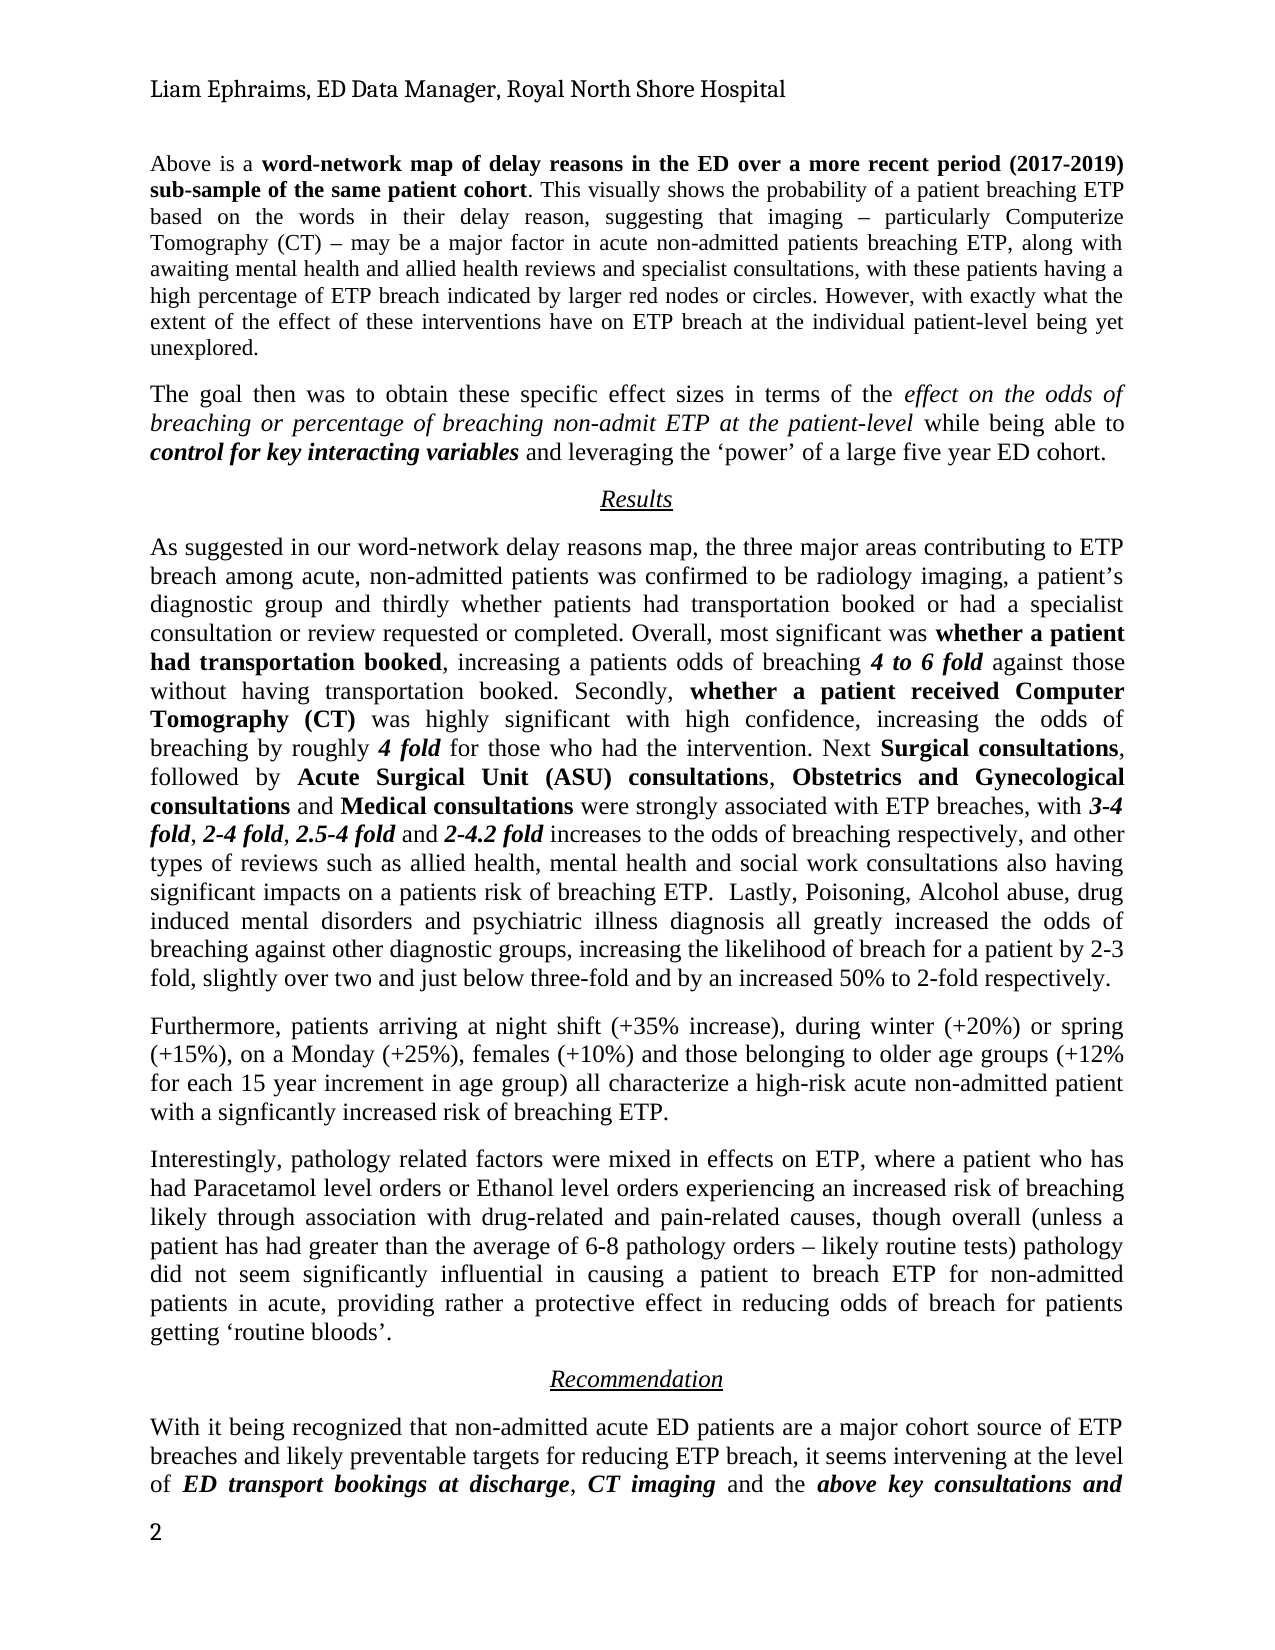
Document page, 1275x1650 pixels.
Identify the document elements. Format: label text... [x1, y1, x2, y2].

text Furthermore, patients arriving at night shift (+35% increase), during winter (+20%) or spring (+15%), on a Monday (+25%), females (+10%) and those belonging to older age groups (+12% for each 15 year increment in age group) all characterize a high-risk acute non-admitted patient with a signficantly increased risk of breaching ETP. [150, 1011, 1125, 1126]
text Above is a word-network map of delay reasons in the ED over a more recent period (2017-2019) sub-sample of the same patient cohort. This visually shows the probability of a patient breaching ETP based on the words in their delay reason, suggesting that imaging – particularly Computerize Tomography (CT) – may be a major factor in acute non-admitted patients breaching ETP, along with awaiting mental health and allied health reviews and specialist consultations, with these patients having a high percentage of ETP breach indicated by larger red nodes or circles. However, with exactly what the extent of the effect of these interventions have on ETP breach at the individual patient-level being yet unexplored. [150, 150, 1125, 361]
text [150, 1412, 1125, 1498]
text Recommendation [150, 1364, 1125, 1393]
text Results [150, 484, 1125, 513]
text The goal then was to obtain these specific effect sizes in terms of the effect on the odds of breaching or percentage of breaching non-admit ETP at the patient-level while being able to control for key interacting variables and leveraging the ‘power’ of a large five year ED cohort. [150, 379, 1125, 466]
text As suggested in our word-network delay reasons map, the three major areas contributing to ETP breach among acute, non-admitted patients was confirmed to be radiology imaging, a patient’s diagnostic group and thirdly whether patients had transportation booked or had a specialist consultation or review requested or completed. Overall, most significant was whether a patient had transportation booked, increasing a patients odds of breaching 4 to 6 fold against those without having transportation booked. Secondly, whether a patient received Computer Tomography (CT) was highly significant with high confidence, increasing the odds of breaching by roughly 4 fold for those who had the intervention. Next Surgical consultations, followed by Acute Surgical Unit (ASU) consultations, Obstetrics and Gynecological consultations and Medical consultations were strongly associated with ETP breaches, with 3-4 fold, 2-4 fold, 2.5-4 fold and 2-4.2 fold increases to the odds of breaching respectively, and other types of reviews such as allied health, mental health and social work consultations also having significant impacts on a patients risk of breaching ETP. Lastly, Poisoning, Alcohol abuse, drug induced mental disorders and psychiatric illness diagnosis all greatly increased the odds of breaching against other diagnostic groups, increasing the likelihood of breach for a patient by 2-3 fold, slightly over two and just below three-fold and by an increased 50% to 2-fold respectively. [150, 532, 1125, 992]
text Interestingly, pathology related factors were mixed in effects on ETP, where a patient who has had Paracetamol level orders or Ethanol level orders experiencing an increased risk of breaching likely through association with drug-related and pain-related causes, though overall (unless a patient has had greater than the average of 6-8 pathology orders – likely routine tests) pathology did not seem significantly influential in causing a patient to breach ETP for non-admitted patients in acute, providing rather a protective effect in reducing odds of breach for patients getting ‘routine bloods’. [150, 1144, 1125, 1346]
